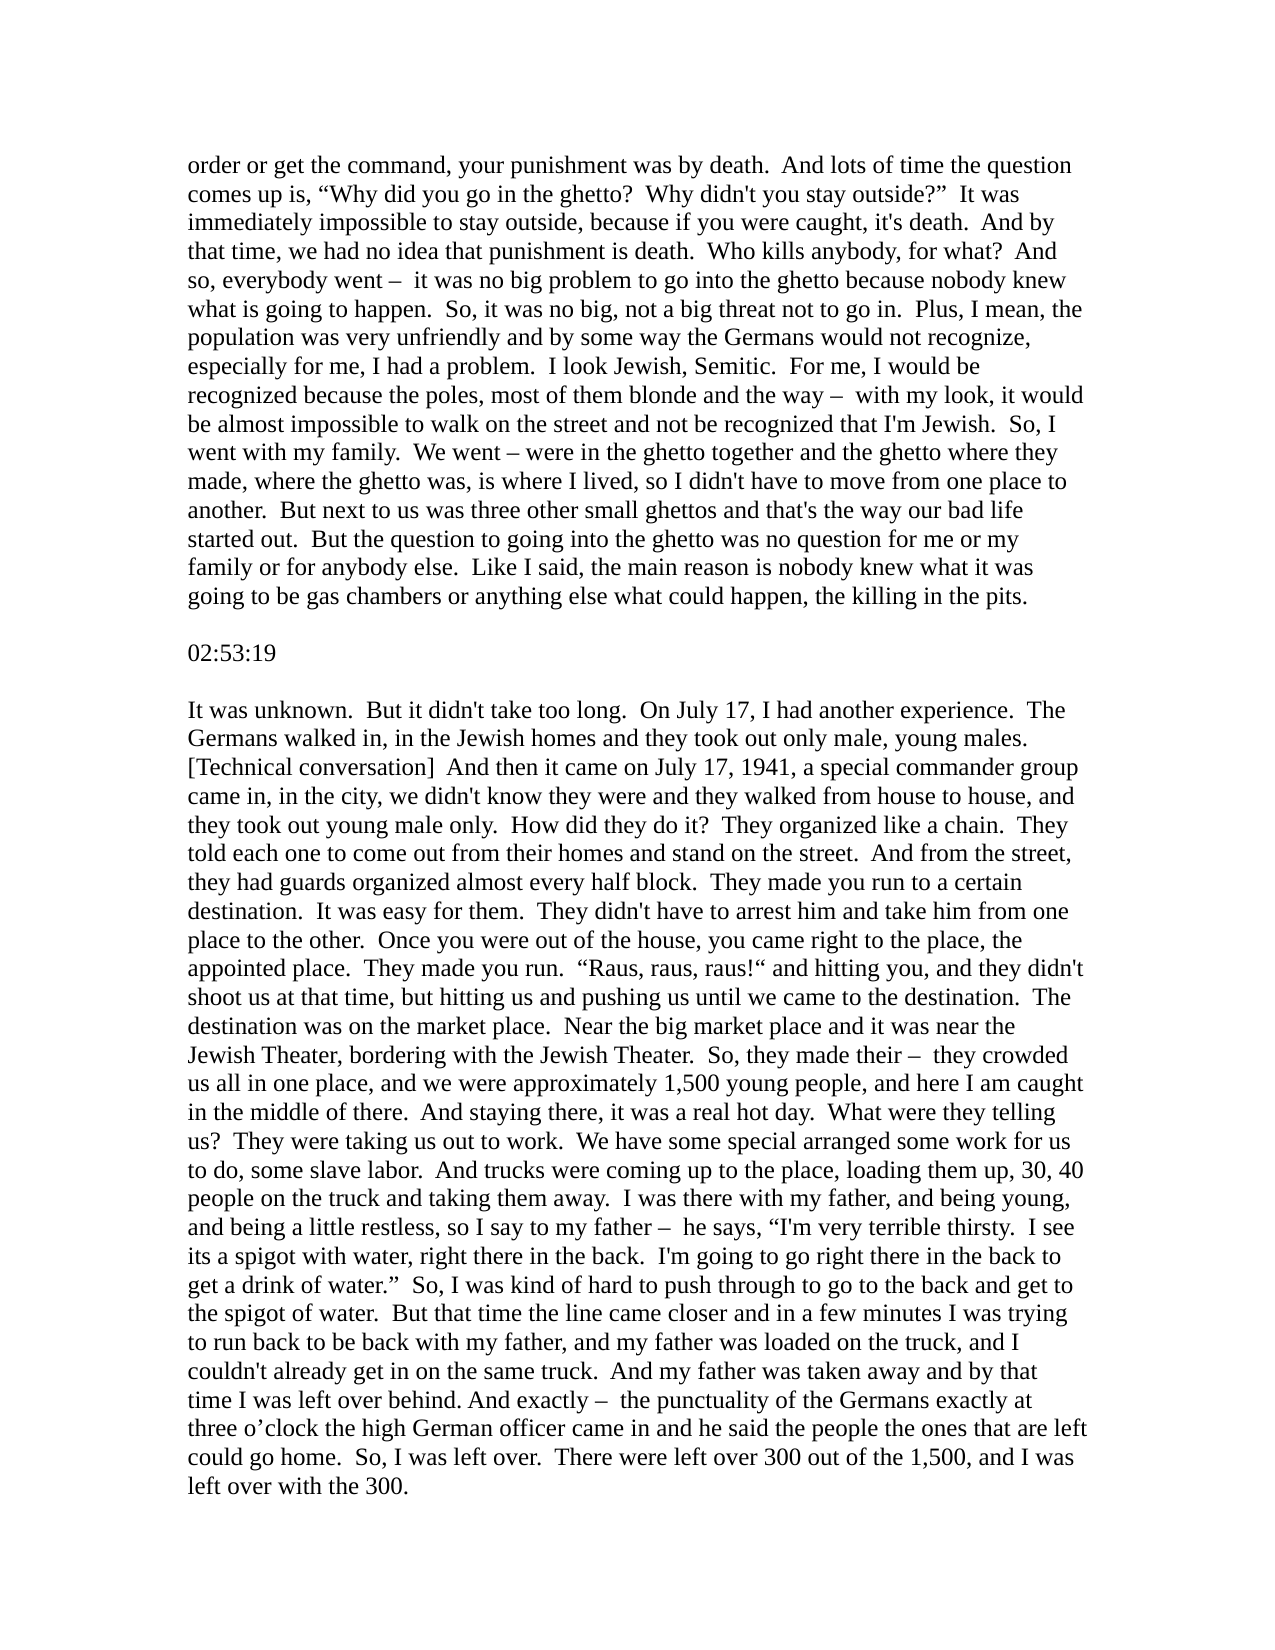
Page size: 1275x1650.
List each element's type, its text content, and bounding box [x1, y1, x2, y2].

text 02:53:19 [187, 811, 1087, 840]
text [187, 869, 1087, 1472]
text 02:50:10 [187, 150, 1087, 179]
text You were not allowed to walk on the sidewalk, on the street only. The ghetto was put up with barbed wire, and the main thing is the order that they put out signs and orders that any Jew that will be caught outside of the ghetto without – I mean outside the ghetto will be killed. There was no other punishment. The punishment was, if you do not fill the order or get the command, your punishment was by death. And lots of time the question comes up is, “Why did you go in the ghetto? Why didn't you stay outside?” It was immediately impossible to stay outside, because if you were caught, it's death. And by that time, we had no idea that punishment is death. Who kills anybody, for what? And so, everybody went – it was no big problem to go into the ghetto because nobody knew what is going to happen. So, it was no big, not a big threat not to go in. Plus, I mean, the population was very unfriendly and by some way the Germans would not recognize, especially for me, I had a problem. I look Jewish, Semitic. For me, I would be recognized because the poles, most of them blonde and the way – with my look, it would be almost impossible to walk on the street and not be recognized that I'm Jewish. So, I went with my family. We went – were in the ghetto together and the ghetto where they made, where the ghetto was, is where I lived, so I didn't have to move from one place to another. But next to us was three other small ghettos and that's the way our bad life started out. But the question to going into the ghetto was no question for me or my family or for anybody else. Like I said, the main reason is nobody knew what it was going to be gas chambers or anything else what could happen, the killing in the pits. [187, 207, 1087, 782]
